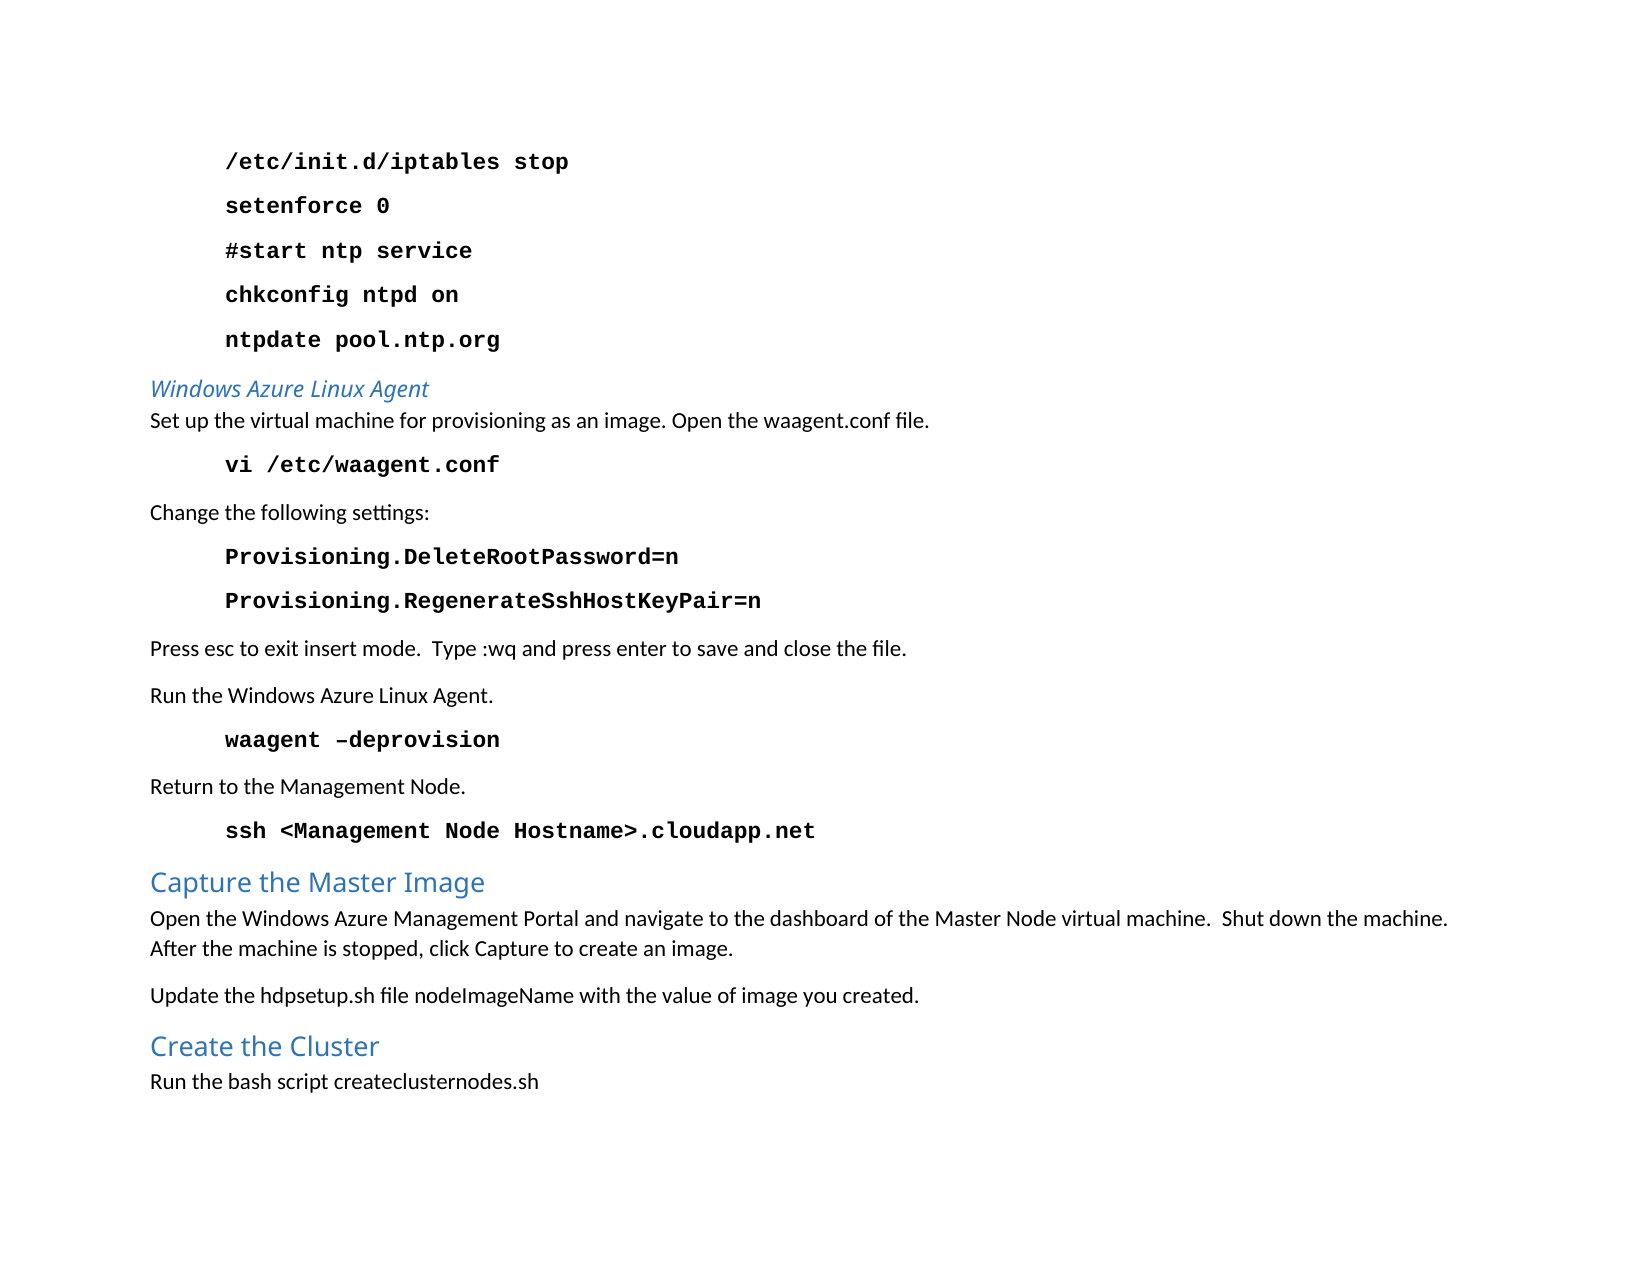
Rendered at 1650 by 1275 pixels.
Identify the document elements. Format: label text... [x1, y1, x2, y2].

text Provisioning.RegenerateSshHostKeyPair=n [225, 589, 1500, 616]
text Open the Windows Azure Management Portal and navigate to the dashboard of the Master Node virtual machine. Shut down the machine. After the machine is stopped, click Capture to create an image. [150, 904, 1500, 962]
subtitle Capture the Master Image [150, 864, 1500, 901]
text Change the following settings: [150, 498, 1500, 526]
text #start ntp service [225, 239, 1500, 265]
text Press esc to exit insert mode. Type :wq and press enter to save and close the file. [150, 634, 1500, 662]
subtitle Windows Azure Linux Agent [150, 373, 1500, 404]
text Provisioning.DeleteRootPassword=n [225, 545, 1500, 571]
text ntpdate pool.ntp.org [225, 328, 1500, 354]
text Return to the Management Node. [150, 772, 1500, 801]
text Set up the virtual machine for provisioning as an image. Open the waagent.conf file. [150, 407, 1500, 435]
text Run the Windows Azure Linux Agent. [150, 681, 1500, 709]
text setenforce 0 [225, 194, 1500, 221]
text chkconfig ntpd on [225, 284, 1500, 310]
subtitle Create the Cluster [150, 1028, 1500, 1064]
text /etc/init.d/iptables stop [225, 150, 1500, 176]
text vi /etc/waagent.conf [225, 453, 1500, 479]
text waagent –deprovision [225, 728, 1500, 754]
text ssh <Management Node Hostname>.cloudapp.net [225, 819, 1500, 845]
text Run the bash script createclusternodes.sh [150, 1067, 1500, 1096]
text Update the hdpsetup.sh file nodeImageName with the value of image you created. [150, 981, 1500, 1009]
